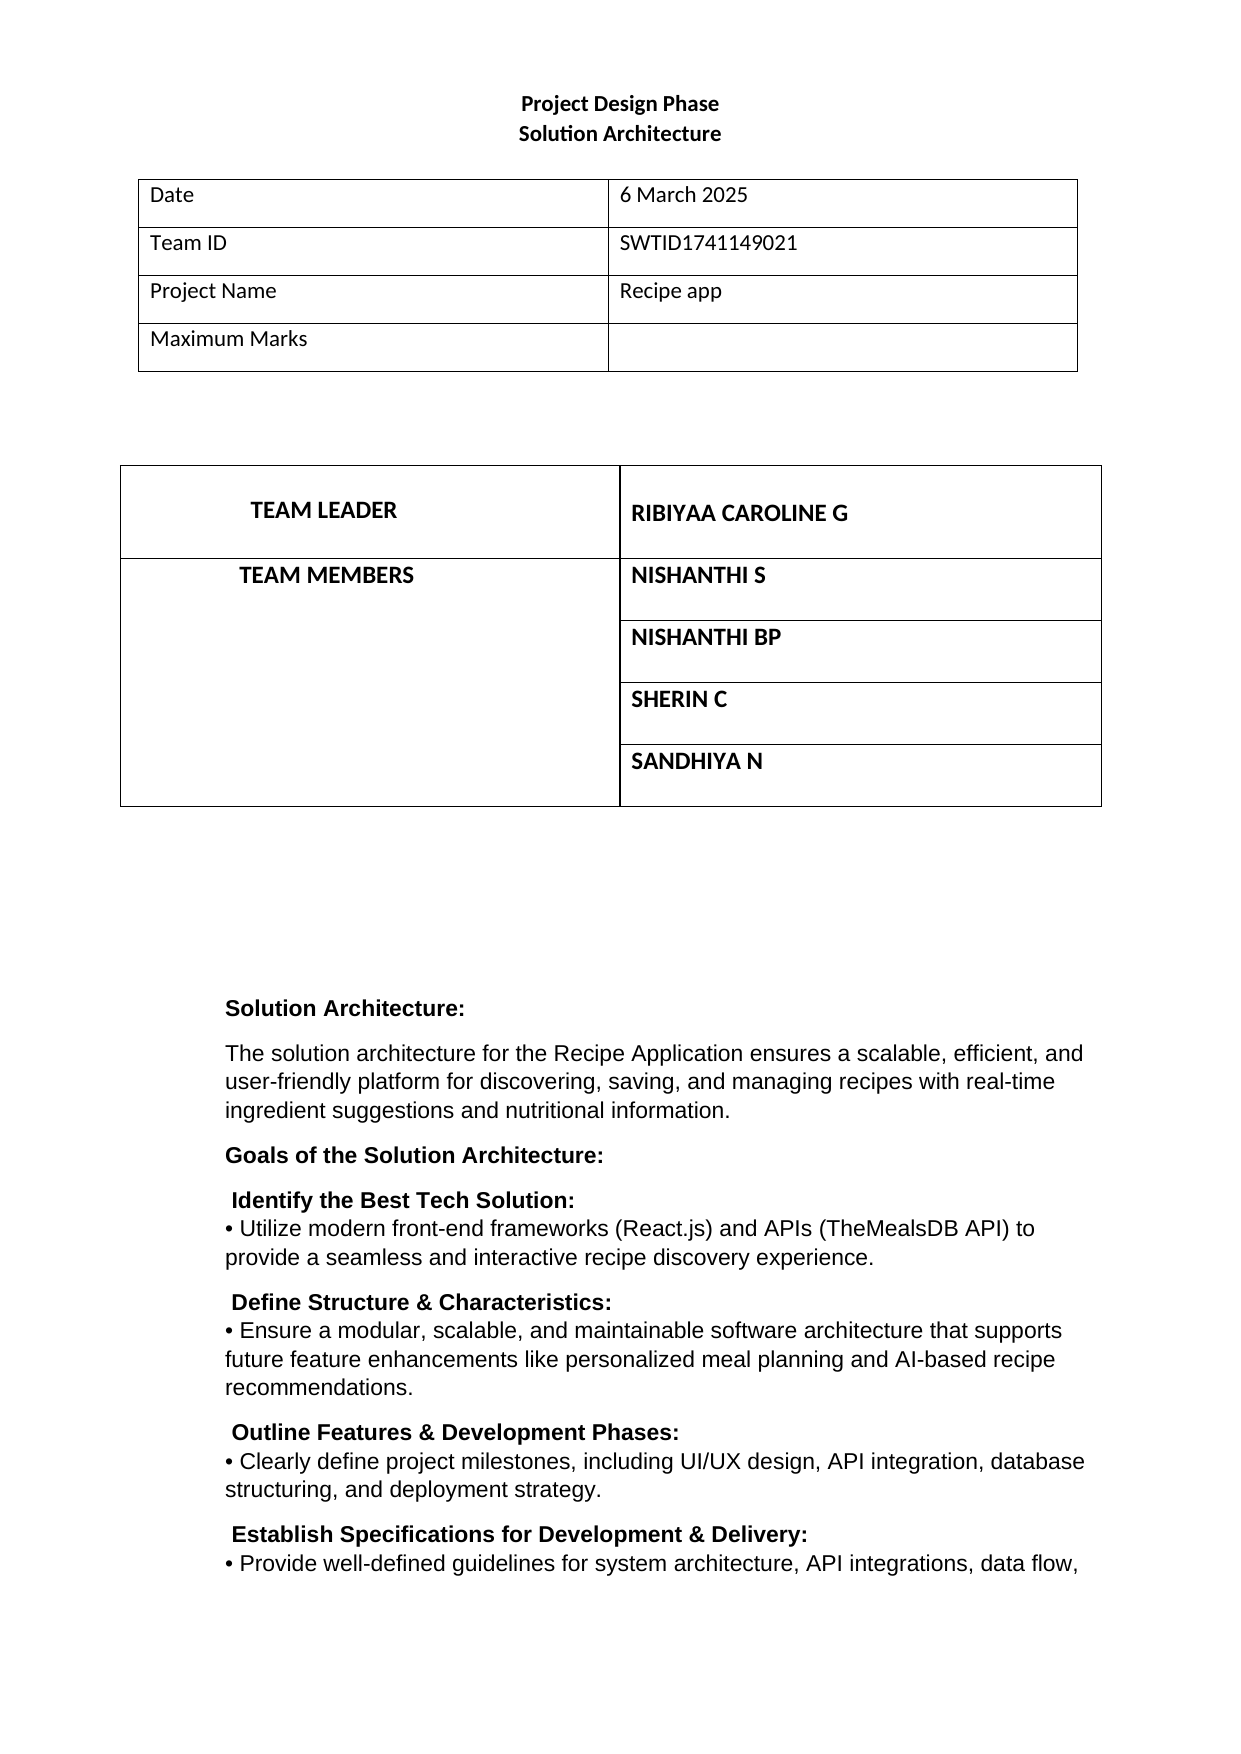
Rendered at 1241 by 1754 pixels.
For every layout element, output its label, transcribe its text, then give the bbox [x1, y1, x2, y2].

table_cell SWTID1741149021 [609, 228, 1077, 275]
text Goals of the Solution Architecture: [225, 1142, 1090, 1168]
table_cell TEAM MEMBERS [121, 559, 619, 806]
text The solution architecture for the Recipe Application ensures a scalable, efficient, and user-friendly platform for discovering, saving, and managing recipes with real-time ingredient suggestions and nutritional information. [225, 1040, 1090, 1123]
table_cell Team ID [139, 228, 608, 275]
table_cell Maximum Marks [139, 324, 608, 371]
table_header Date [139, 180, 608, 227]
text Define Structure & Characteristics: • Ensure a modular, scalable, and maintainable software architecture that supports future feature enhancements like personalized meal planning and AI-based recipe recommendations. [225, 1289, 1090, 1401]
table_cell SANDHIYA N [621, 745, 1101, 806]
text Solution Architecture: [225, 995, 1090, 1021]
table_header 6 March 2025 [609, 180, 1077, 227]
table_header RIBIYAA CAROLINE G [621, 466, 1101, 558]
table_cell Recipe app [609, 276, 1077, 323]
table_cell [609, 324, 1077, 371]
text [225, 1521, 1090, 1576]
table_cell Project Name [139, 276, 608, 323]
text Project Design Phase [150, 89, 1090, 117]
table_cell SHERIN C [621, 683, 1101, 744]
text Identify the Best Tech Solution: • Utilize modern front-end frameworks (React.js) and APIs (TheMealsDB API) to provide a seamless and interactive recipe discovery experience. [225, 1187, 1090, 1270]
table_cell NISHANTHI BP [621, 621, 1101, 682]
table_cell NISHANTHI S [621, 559, 1101, 620]
table_header TEAM LEADER [121, 466, 619, 558]
text Outline Features & Development Phases: • Clearly define project milestones, including UI/UX design, API integration, database structuring, and deployment strategy. [225, 1419, 1090, 1503]
text Solution Architecture [150, 119, 1090, 147]
